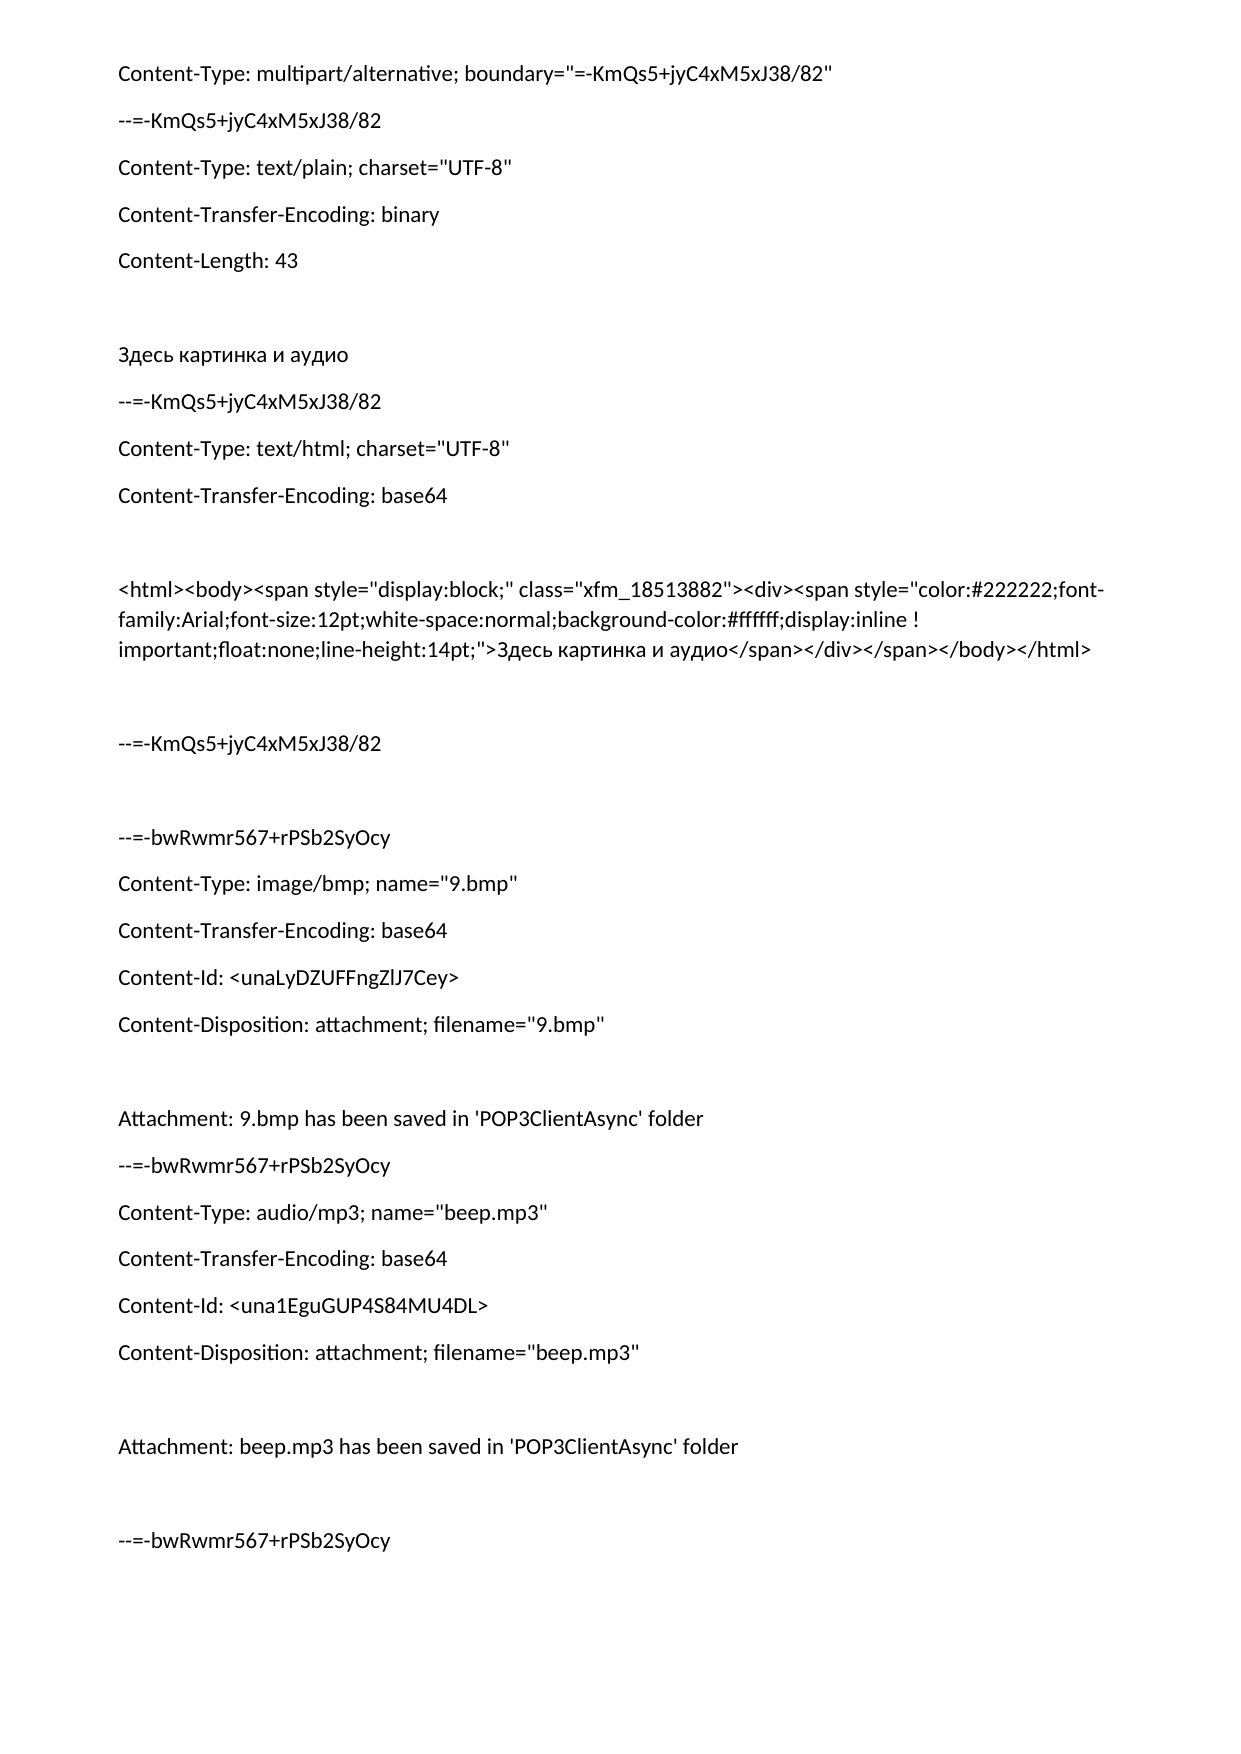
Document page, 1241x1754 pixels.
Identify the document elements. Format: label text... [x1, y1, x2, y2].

text Content-Type: multipart/alternative; boundary="=-KmQs5+jyC4xM5xJ38/82" [118, 59, 1152, 87]
text Content-Transfer-Encoding: base64 [118, 916, 1152, 944]
text Content-Disposition: attachment; filename="9.bmp" [118, 1010, 1152, 1038]
text Content-Id: <unaLyDZUFFngZlJ7Cey> [118, 963, 1152, 991]
text Content-Length: 43 [118, 247, 1152, 275]
text Content-Type: text/html; charset="UTF-8" [118, 434, 1152, 462]
text Content-Id: <una1EguGUP4S84MU4DL> [118, 1291, 1152, 1319]
text Здесь картинка и аудио [118, 340, 1152, 368]
text Content-Type: text/plain; charset="UTF-8" [118, 153, 1152, 181]
text --=-bwRwmr567+rPSb2SyOcy [118, 1151, 1152, 1179]
text <html><body><span style="display:block;" class="xfm_18513882"><div><span style="color:#222222;font-family:Arial;font-size:12pt;white-space:normal;background-color:#ffffff;display:inline !important;float:none;line-height:14pt;">Здесь картинка и аудио</span></div></span></body></html> [118, 575, 1152, 663]
text Content-Transfer-Encoding: binary [118, 200, 1152, 228]
text Content-Transfer-Encoding: base64 [118, 481, 1152, 509]
text --=-KmQs5+jyC4xM5xJ38/82 [118, 387, 1152, 415]
text --=-bwRwmr567+rPSb2SyOcy [118, 823, 1152, 851]
text Attachment: beep.mp3 has been saved in 'POP3ClientAsync' folder [118, 1432, 1152, 1460]
text --=-KmQs5+jyC4xM5xJ38/82 [118, 106, 1152, 134]
text --=-bwRwmr567+rPSb2SyOcy [118, 1526, 1152, 1554]
text Content-Disposition: attachment; filename="beep.mp3" [118, 1338, 1152, 1366]
text --=-KmQs5+jyC4xM5xJ38/82 [118, 729, 1152, 757]
text Content-Type: audio/mp3; name="beep.mp3" [118, 1198, 1152, 1226]
text Content-Type: image/bmp; name="9.bmp" [118, 869, 1152, 898]
text Attachment: 9.bmp has been saved in 'POP3ClientAsync' folder [118, 1104, 1152, 1132]
text Content-Transfer-Encoding: base64 [118, 1244, 1152, 1273]
